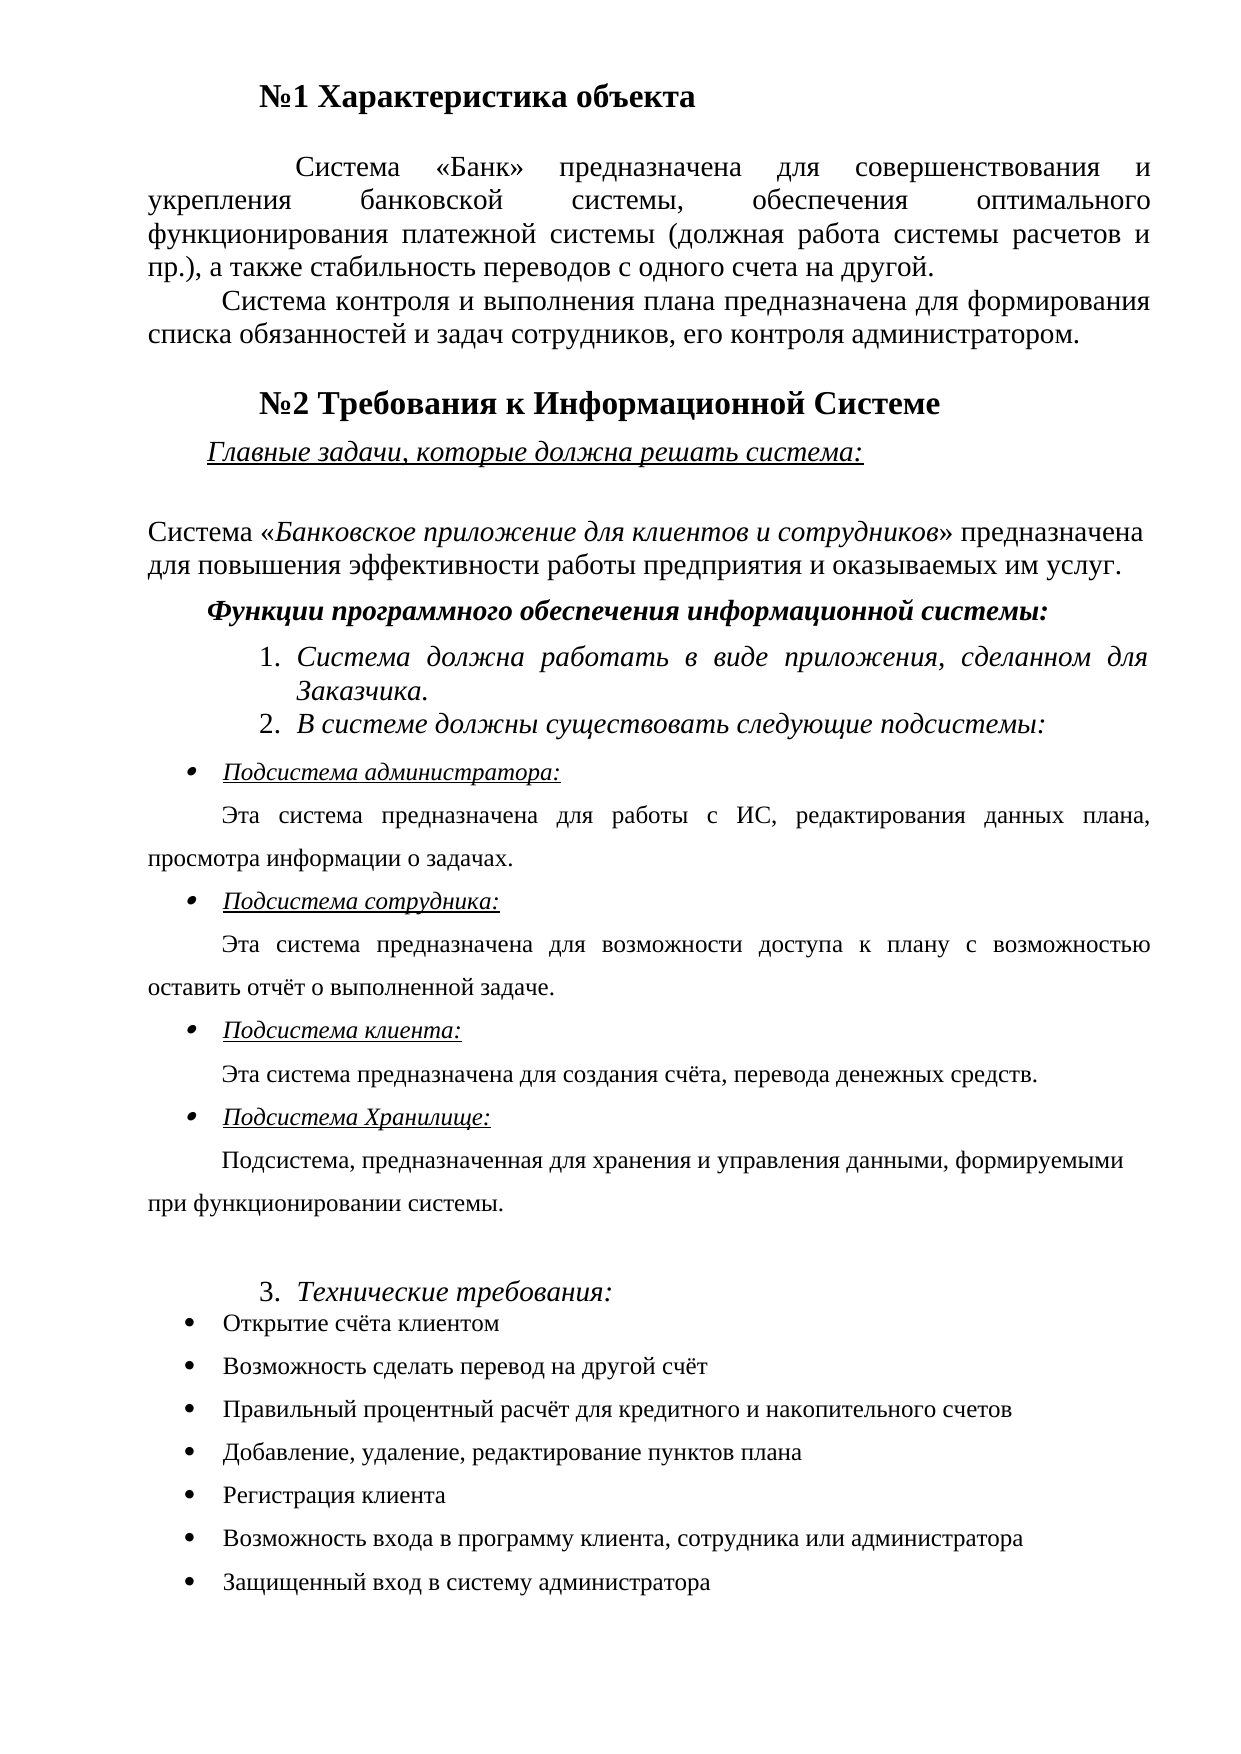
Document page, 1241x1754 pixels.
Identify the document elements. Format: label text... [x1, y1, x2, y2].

list Возможность входа в программу клиента, сотрудника или администратора [185, 1523, 1152, 1552]
text Эта система предназначена для работы с ИС, редактирования данных плана, просмотра информации о задачах. [148, 800, 1152, 872]
list Регистрация клиента [185, 1480, 1152, 1509]
list Подсистема сотрудника: [185, 886, 1152, 915]
list Технические требования: [259, 1274, 1152, 1308]
list Подсистема администратора: [185, 757, 1152, 786]
list В системе должны существовать следующие подсистемы: [259, 707, 1152, 740]
text Система контроля и выполнения плана предназначена для формирования списка обязанностей и задач сотрудников, его контроля администратором. [148, 283, 1152, 350]
list Открытие счёта клиентом [185, 1308, 1152, 1337]
text Главные задачи, которые должна решать система: [148, 434, 1152, 468]
list Подсистема клиента: [185, 1016, 1152, 1044]
list Система должна работать в виде приложения, сделанном для Заказчика. [259, 639, 1152, 707]
text Система «Банк» предназначена для совершенствования и укрепления банковской системы, обеспечения оптимального функционирования платежной системы (должная работа системы расчетов и пр.), а также стабильность переводов с одного счета на другой. [148, 149, 1152, 283]
text Эта система предназначена для возможности доступа к плану с возможностью оставить отчёт о выполненной задаче. [148, 929, 1152, 1001]
text №1 Характеристика объекта [259, 77, 1152, 115]
list Защищенный вход в систему администратора [185, 1567, 1152, 1595]
list Правильный процентный расчёт для кредитного и накопительного счетов [185, 1394, 1152, 1423]
text №2 Требования к Информационной Системе [259, 383, 1152, 422]
list Добавление, удаление, редактирование пунктов плана [185, 1437, 1152, 1466]
list Возможность сделать перевод на другой счёт [185, 1351, 1152, 1380]
text Функции программного обеспечения информационной системы: [148, 593, 1152, 627]
list Подсистема Хранилище: [185, 1102, 1152, 1131]
text Эта система предназначена для создания счёта, перевода денежных средств. [148, 1059, 1152, 1087]
text Система «Банковское приложение для клиентов и сотрудников» предназначена для повышения эффективности работы предприятия и оказываемых им услуг. [148, 514, 1152, 581]
text Подсистема, предназначенная для хранения и управления данными, формируемыми при функционировании системы. [148, 1145, 1152, 1217]
